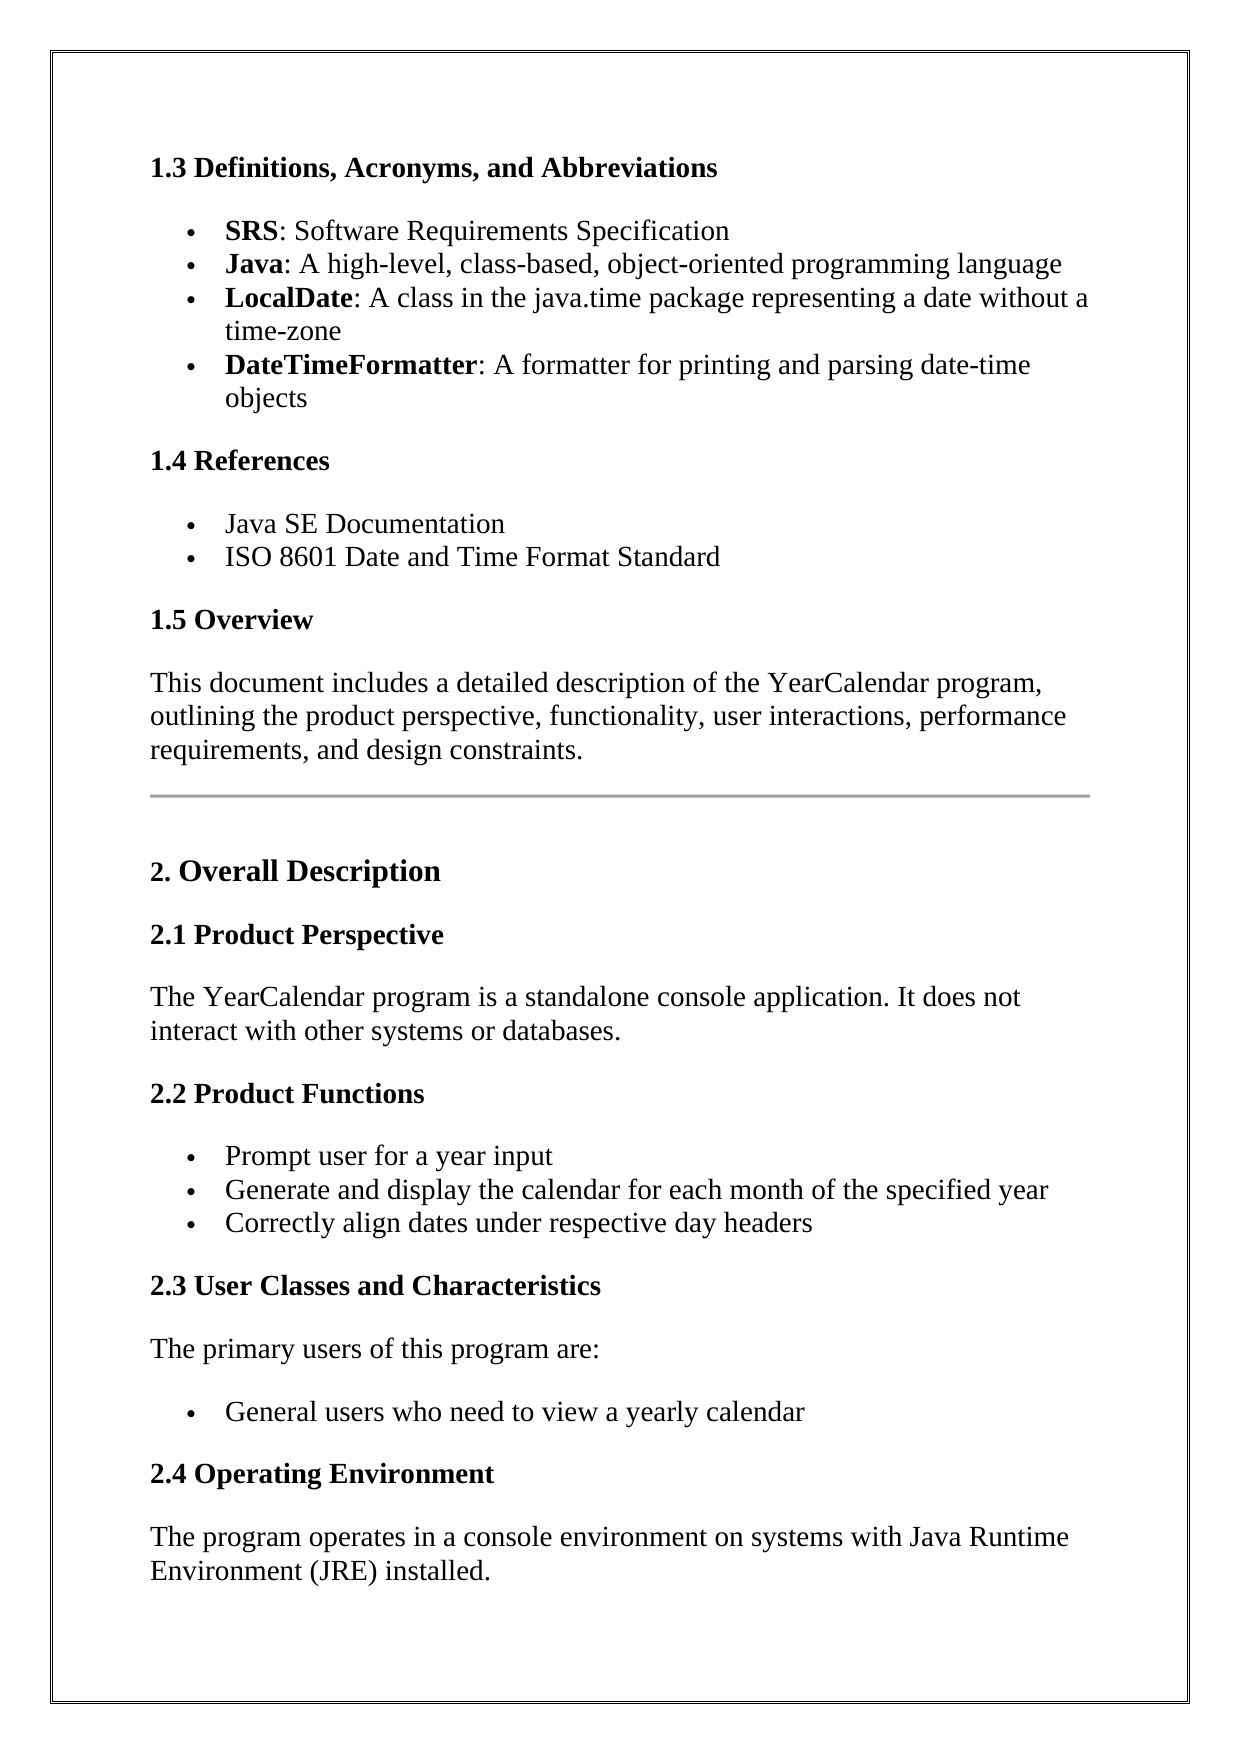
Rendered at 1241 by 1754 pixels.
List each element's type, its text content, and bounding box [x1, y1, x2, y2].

list Prompt user for a year input [187, 1138, 1090, 1172]
list ISO 8601 Date and Time Format Standard [187, 539, 1090, 573]
list Java SE Documentation [187, 506, 1090, 539]
list Generate and display the calendar for each month of the specified year [187, 1172, 1090, 1206]
list LocalDate: A class in the java.time package representing a date without a time-zone [187, 280, 1090, 347]
list SRS: Software Requirements Specification [187, 213, 1090, 246]
text The primary users of this program are: [150, 1331, 1090, 1364]
text 2.4 Operating Environment [150, 1456, 1090, 1490]
text 2.2 Product Functions [150, 1076, 1090, 1109]
list DateTimeFormatter: A formatter for printing and parsing date-time objects [187, 347, 1090, 414]
text The program operates in a console environment on systems with Java Runtime Environment (JRE) installed. [150, 1519, 1090, 1586]
text 2.1 Product Perspective [150, 917, 1090, 950]
text 1.5 Overview [150, 602, 1090, 636]
text The YearCalendar program is a standalone console application. It does not interact with other systems or databases. [150, 979, 1090, 1047]
list Java: A high-level, class-based, object-oriented programming language [187, 246, 1090, 280]
text This document includes a detailed description of the YearCalendar program, outlining the product perspective, functionality, user interactions, performance requirements, and design constraints. [150, 665, 1090, 765]
text 1.4 References [150, 443, 1090, 477]
list General users who need to view a yearly calendar [187, 1394, 1090, 1427]
text 2. Overall Description [150, 852, 1090, 888]
text 1.3 Definitions, Acronyms, and Abbreviations [150, 150, 1090, 183]
text 2.3 User Classes and Characteristics [150, 1268, 1090, 1302]
list Correctly align dates under respective day headers [187, 1206, 1090, 1239]
